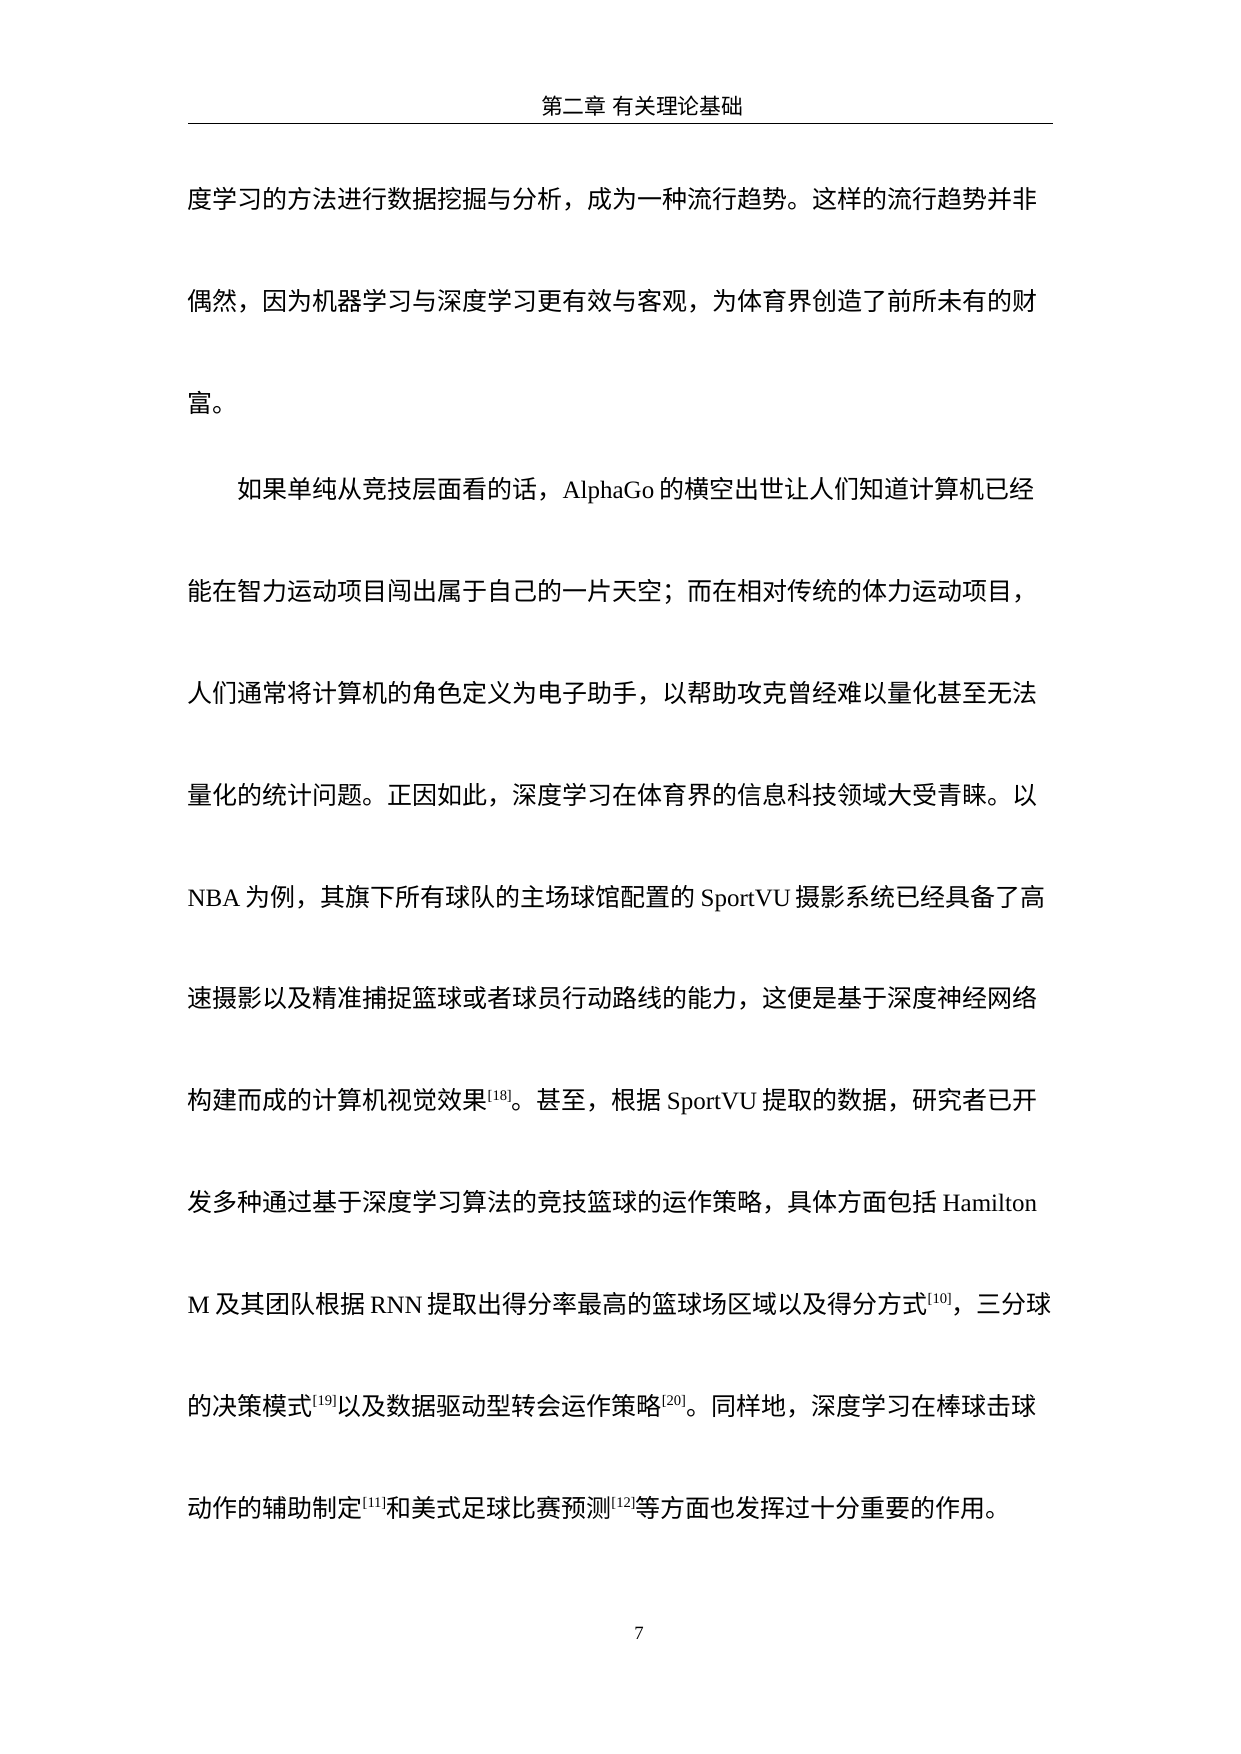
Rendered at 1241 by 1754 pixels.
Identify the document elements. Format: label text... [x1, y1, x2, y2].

text 如果单纯从竞技层面看的话，AlphaGo的横空出世让人们知道计算机已经能在智力运动项目闯出属于自己的一片天空；而在相对传统的体力运动项目，人们通常将计算机的角色定义为电子助手，以帮助攻克曾经难以量化甚至无法量化的统计问题。正因如此，深度学习在体育界的信息科技领域大受青睐。以NBA为例，其旗下所有球队的主场球馆配置的SportVU摄影系统已经具备了高速摄影以及精准捕捉篮球或者球员行动路线的能力，这便是基于深度神经网络构建而成的计算机视觉效果[18]。甚至，根据SportVU提取的数据，研究者已开发多种通过基于深度学习算法的竞技篮球的运作策略，具体方面包括Hamilton M及其团队根据RNN提取出得分率最高的篮球场区域以及得分方式[10]，三分球的决策模式[19]以及数据驱动型转会运作策略[20]。同样地，深度学习在棒球击球动作的辅助制定[11]和美式足球比赛预测[12]等方面也发挥过十分重要的作用。 [187, 454, 1053, 1540]
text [187, 164, 1053, 436]
